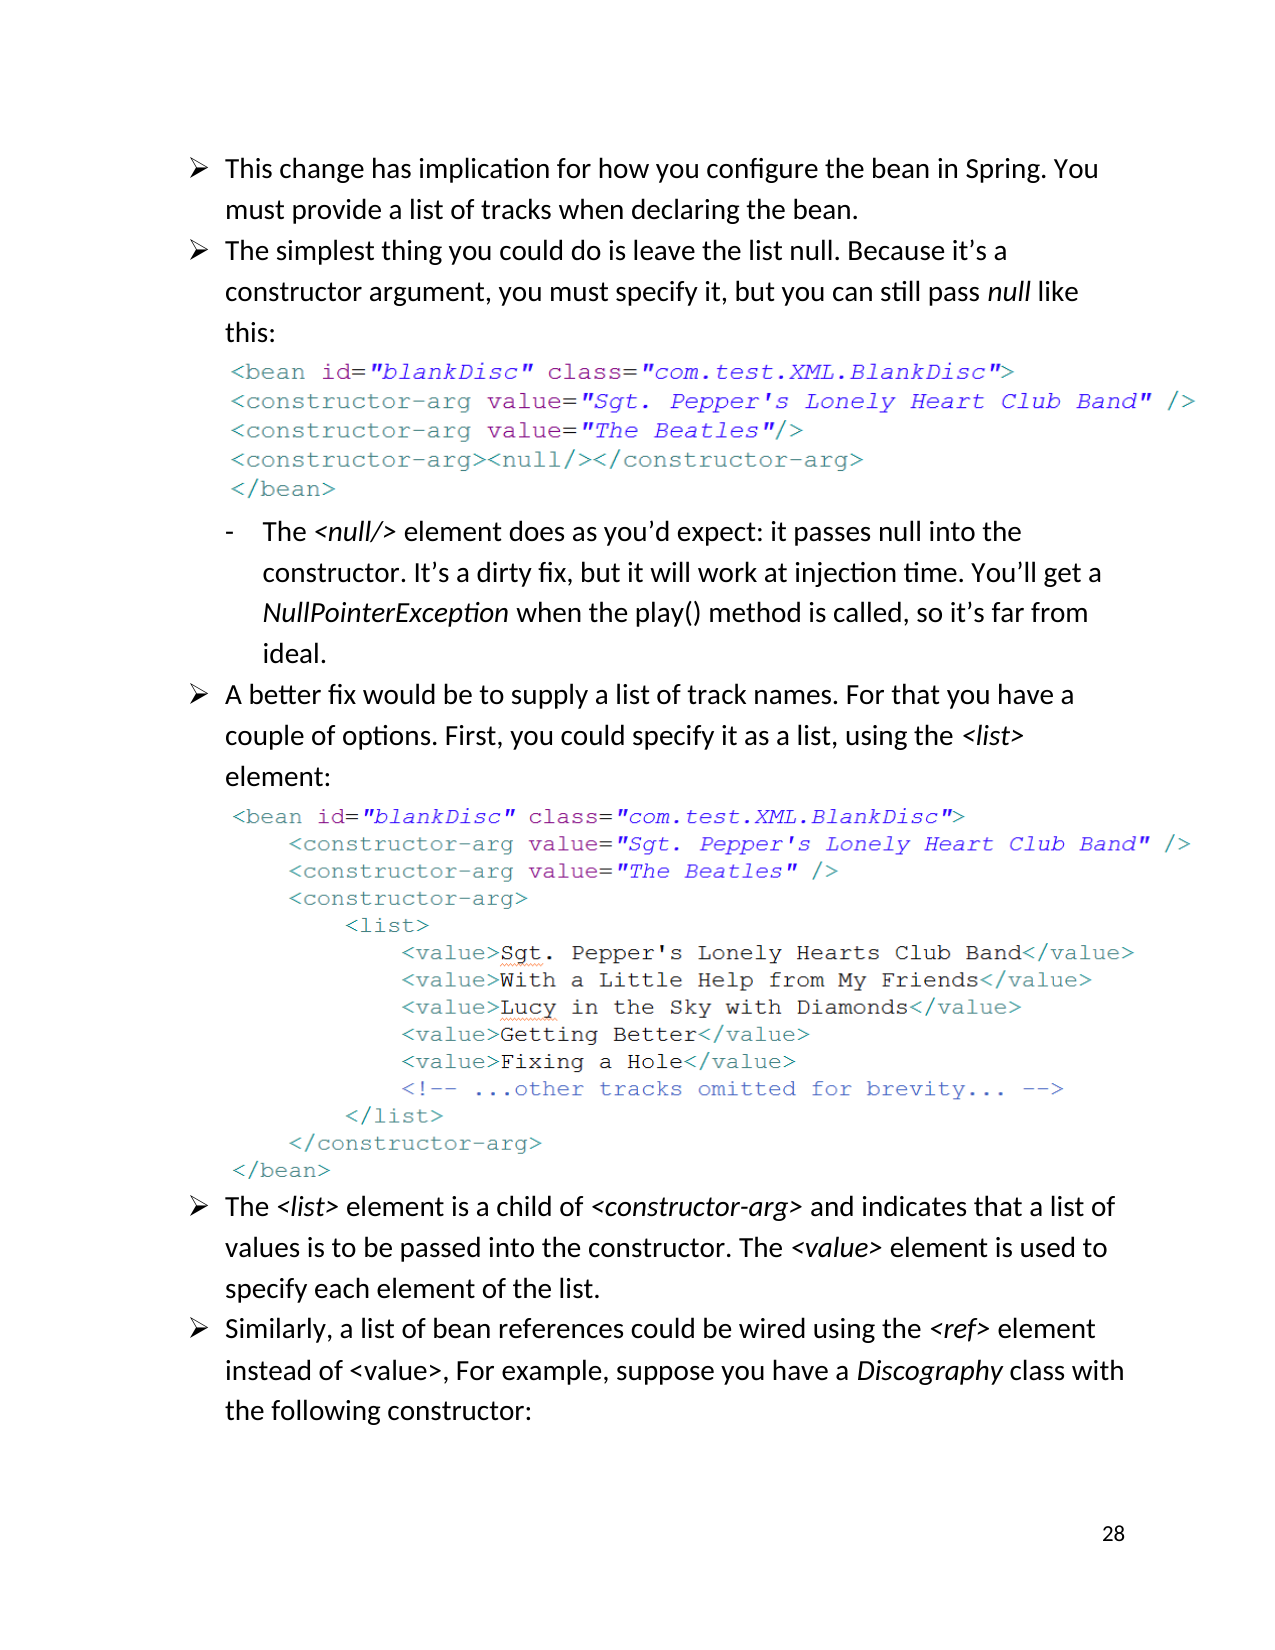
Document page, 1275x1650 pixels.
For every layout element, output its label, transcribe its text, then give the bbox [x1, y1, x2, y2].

picture [225, 354, 1200, 509]
list Similarly, a list of bean references could be wired using the <ref> element instead of <value>, For example, suppose you have a Discography class with the following constructor: [187, 1311, 1125, 1428]
list The simplest thing you could do is leave the list null. Because it’s a constructor argument, you must specify it, but you can still pass null like this: [187, 232, 1125, 349]
list This change has implication for how you configure the bean in Spring. You must provide a list of tracks when declaring the bean. [187, 150, 1125, 227]
list A better fix would be to supply a list of track names. For that you have a couple of options. First, you could specify it as a list, using the <list> element: [187, 676, 1125, 794]
list The <list> element is a child of <constructor-arg> and indicates that a list of values is to be passed into the constructor. The <value> element is used to specify each element of the list. [187, 1188, 1125, 1305]
picture [225, 799, 1200, 1184]
list The <null/> element does as you’d expect: it passes null into the constructor. It’s a dirty fix, but it will work at injection time. You’ll get a NullPointerException when the play() method is called, so it’s far from ideal. [225, 513, 1125, 671]
